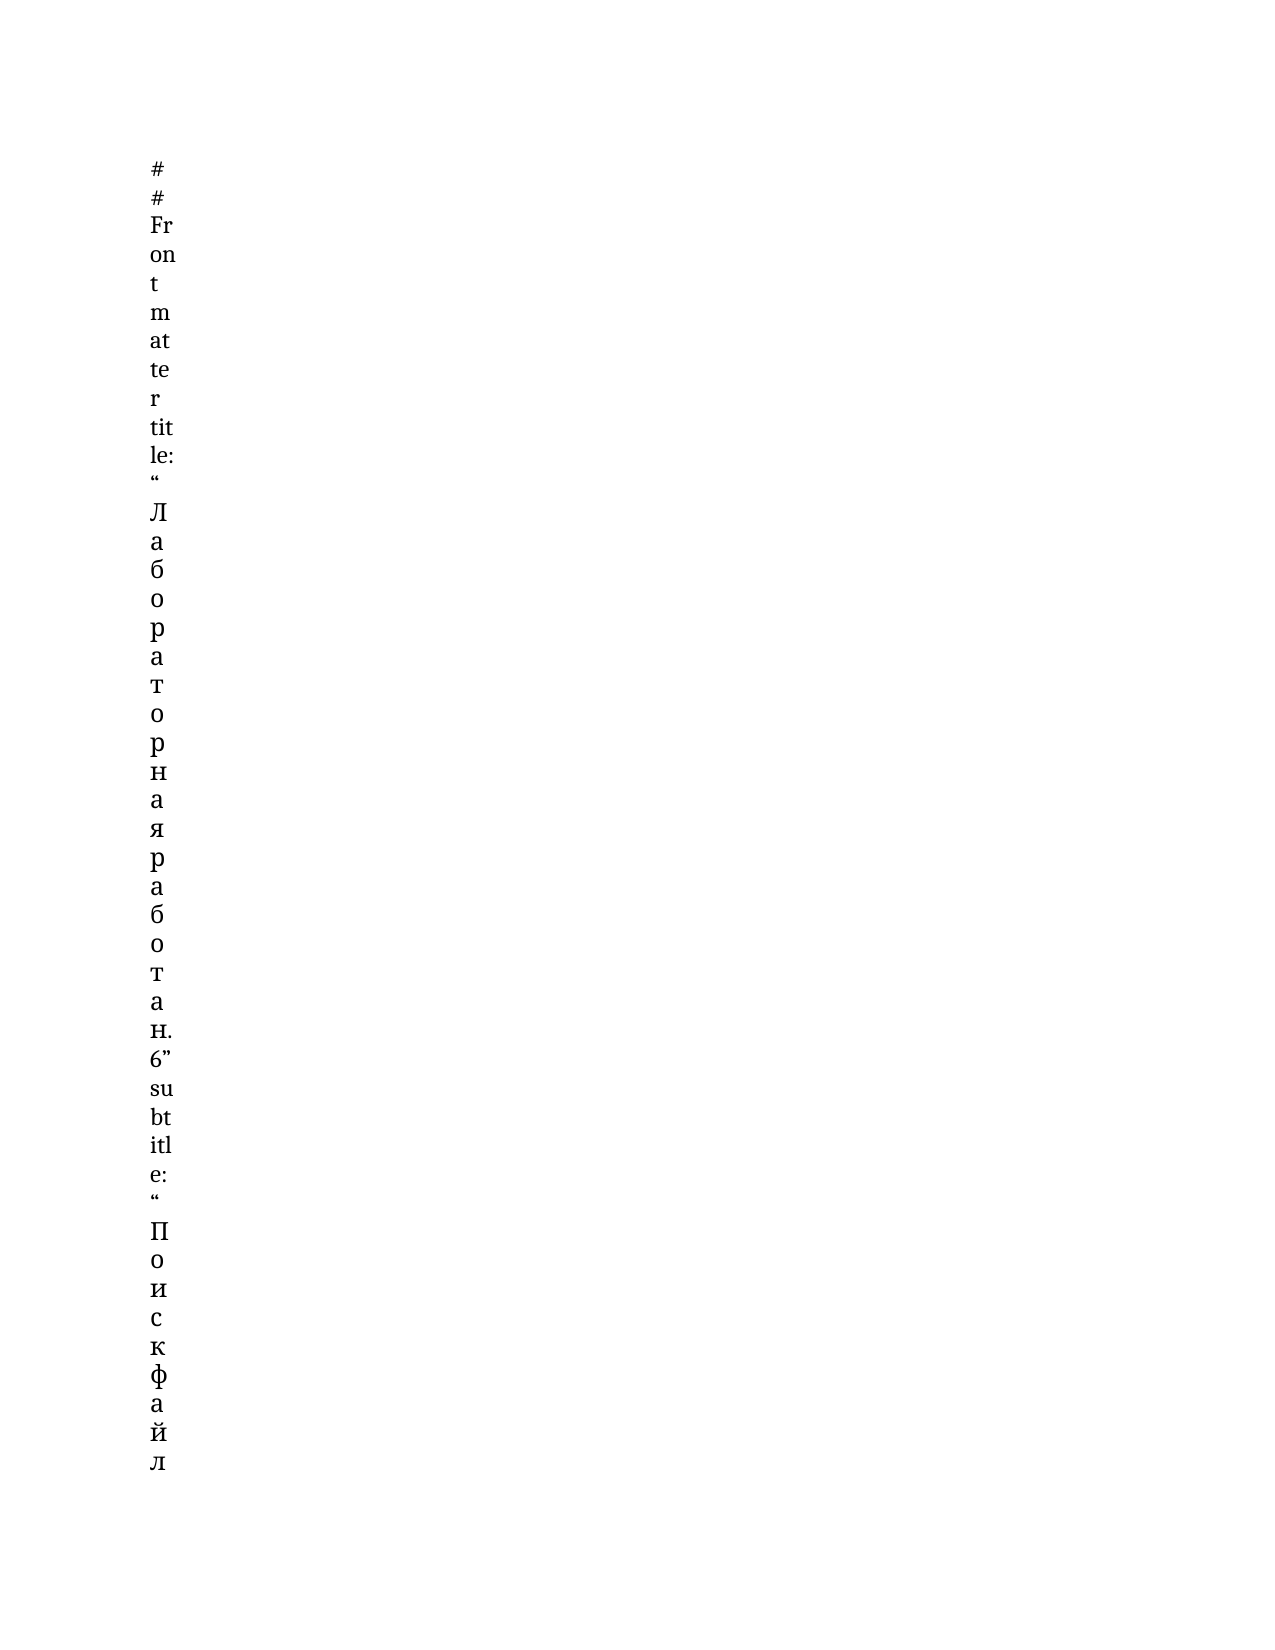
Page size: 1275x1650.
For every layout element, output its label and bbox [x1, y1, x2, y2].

table_header [139, 150, 187, 1476]
